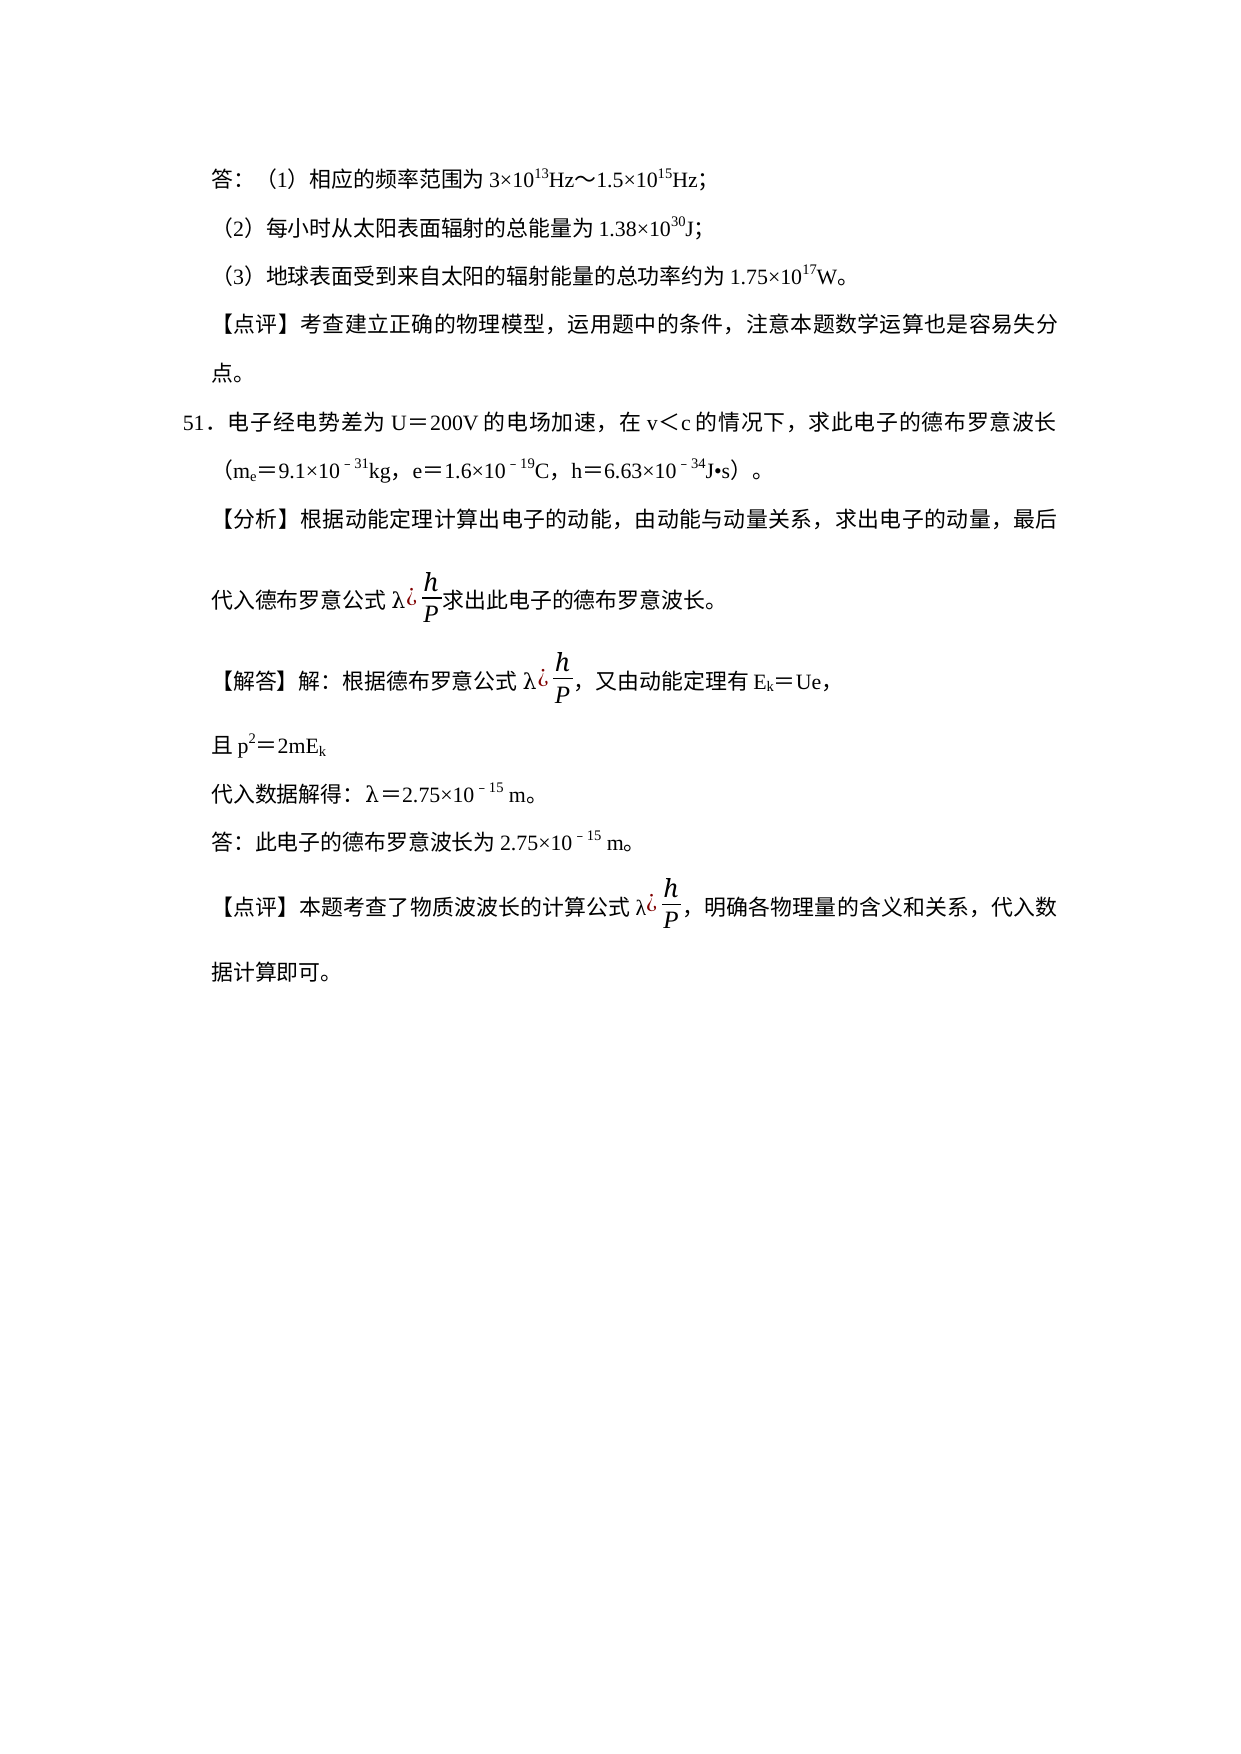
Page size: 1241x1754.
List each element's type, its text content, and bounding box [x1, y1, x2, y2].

text （2）每小时从太阳表面辐射的总能量为1.38×1030J； [211, 210, 1058, 243]
text 答：此电子的德布罗意波长为2.75×10﹣15 m。 [211, 824, 1058, 857]
text 【解答】解：根据德布罗意公式λ，又由动能定理有Ek＝Ue， [211, 647, 1058, 712]
text （3）地球表面受到来自太阳的辐射能量的总功率约为1.75×1017W。 [211, 259, 1058, 291]
text 且p2＝2mEk [211, 728, 1058, 760]
text 【点评】考查建立正确的物理模型，运用题中的条件，注意本题数学运算也是容易失分点。 [211, 307, 1058, 388]
text 代入数据解得：λ＝2.75×10﹣15 m。 [211, 776, 1058, 809]
text 51．电子经电势差为U＝200V的电场加速，在v＜c的情况下，求此电子的德布罗意波长（me＝9.1×10﹣31kg，e＝1.6×10﹣19C，h＝6.63×10﹣34J•s）。 [183, 404, 1058, 485]
text 答：（1）相应的频率范围为3×1013Hz～1.5×1015Hz； [211, 162, 1058, 194]
text 【分析】根据动能定理计算出电子的动能，由动能与动量关系，求出电子的动量，最后代入德布罗意公式λ求出此电子的德布罗意波长。 [211, 501, 1058, 631]
text 【点评】本题考查了物质波波长的计算公式λ，明确各物理量的含义和关系，代入数据计算即可。 [211, 873, 1058, 987]
